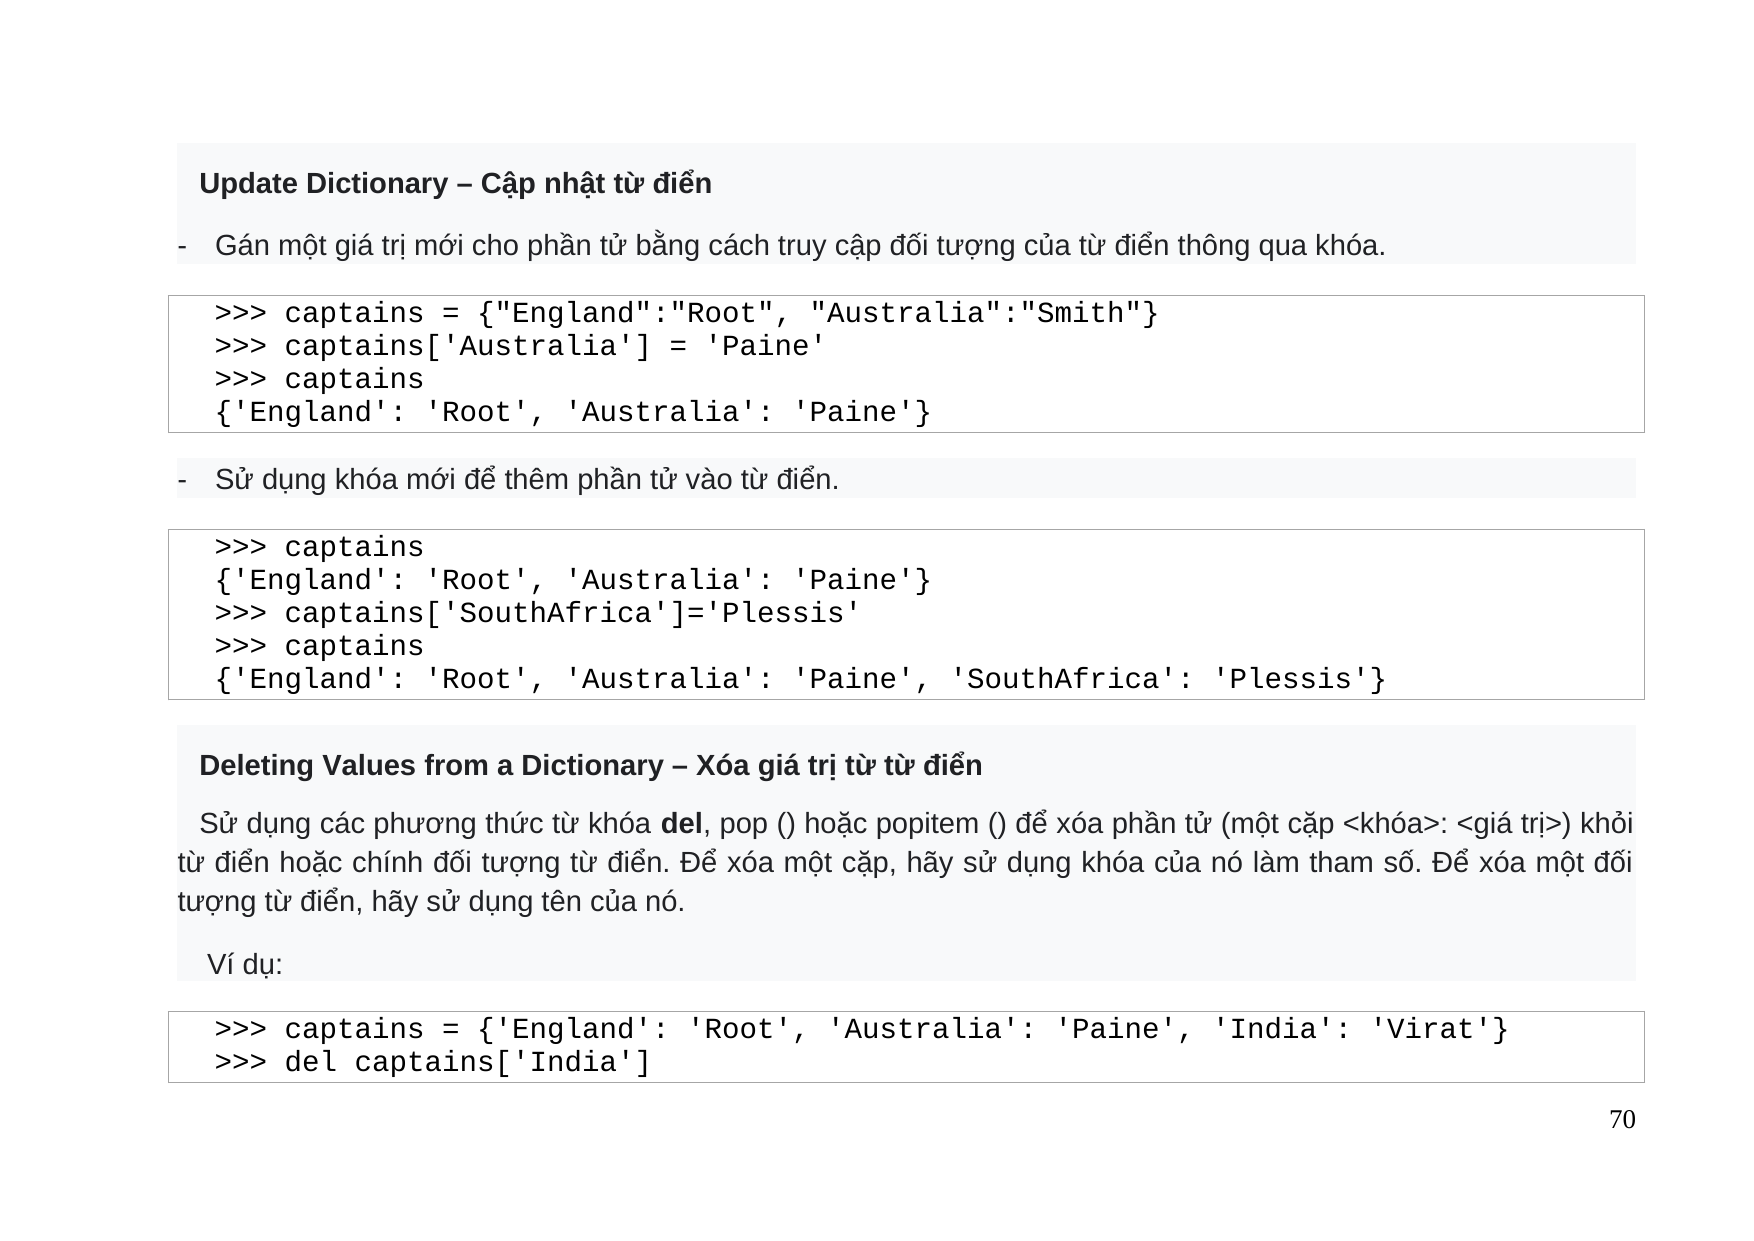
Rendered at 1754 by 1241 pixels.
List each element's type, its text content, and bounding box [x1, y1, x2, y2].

text >>> del captains['India'] [169, 1044, 1644, 1082]
text Deleting Values from a Dictionary – Xóa giá trị từ từ điển [177, 725, 1636, 782]
text Ví dụ: [177, 947, 1636, 981]
text {'England': 'Root', 'Australia': 'Paine'} [177, 565, 1636, 598]
text {'England': 'Root', 'Australia': 'Paine', 'SouthAfrica': 'Plessis'} [169, 661, 1644, 699]
text >>> captains['Australia'] = 'Paine' [177, 331, 1636, 364]
list Sử dụng khóa mới để thêm phần tử vào từ điển. [177, 458, 1636, 498]
text Sử dụng các phương thức từ khóa del, pop () hoặc popitem () để xóa phần tử (một cặp <khóa>: <giá trị>) khỏi từ điển hoặc chính đối tượng từ điển. Để xóa một cặp, hãy sử dụng khóa của nó làm tham số. Để xóa một đối tượng từ điển, hãy sử dụng tên của nó. [177, 807, 1636, 917]
text >>> captains [177, 631, 1636, 661]
text >>> captains = {"England":"Root", "Australia":"Smith"} [169, 296, 1644, 331]
text >>> captains['SouthAfrica']='Plessis' [177, 598, 1636, 631]
text >>> captains [169, 530, 1644, 565]
text >>> captains = {'England': 'Root', 'Australia': 'Paine', 'India': 'Virat'} [169, 1012, 1644, 1044]
text >>> captains [177, 364, 1636, 394]
list Gán một giá trị mới cho phần tử bằng cách truy cập đối tượng của từ điển thông qua khóa. [177, 224, 1636, 264]
text Update Dictionary – Cập nhật từ điển [177, 143, 1636, 199]
text {'England': 'Root', 'Australia': 'Paine'} [169, 394, 1644, 432]
